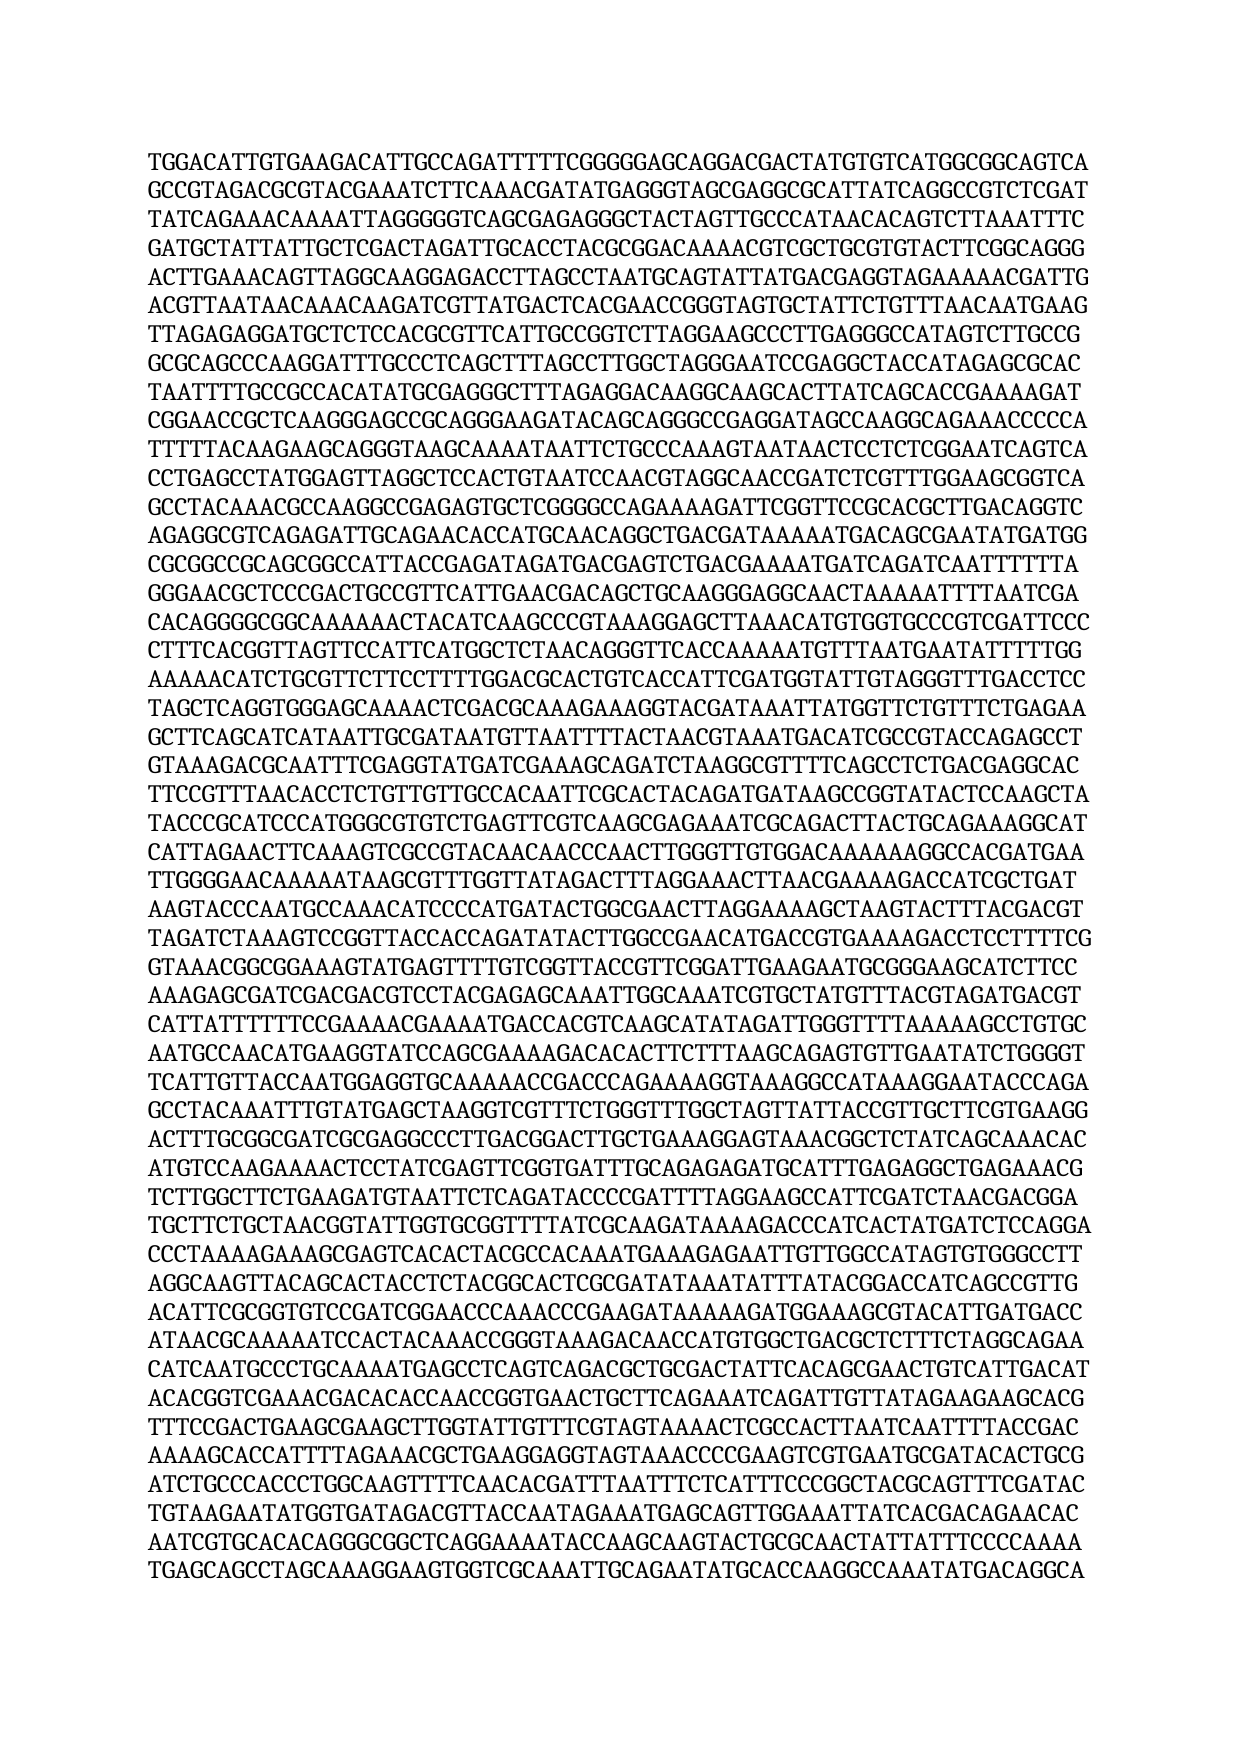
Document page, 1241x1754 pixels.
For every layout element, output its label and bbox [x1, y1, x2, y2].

text [148, 148, 1093, 1585]
